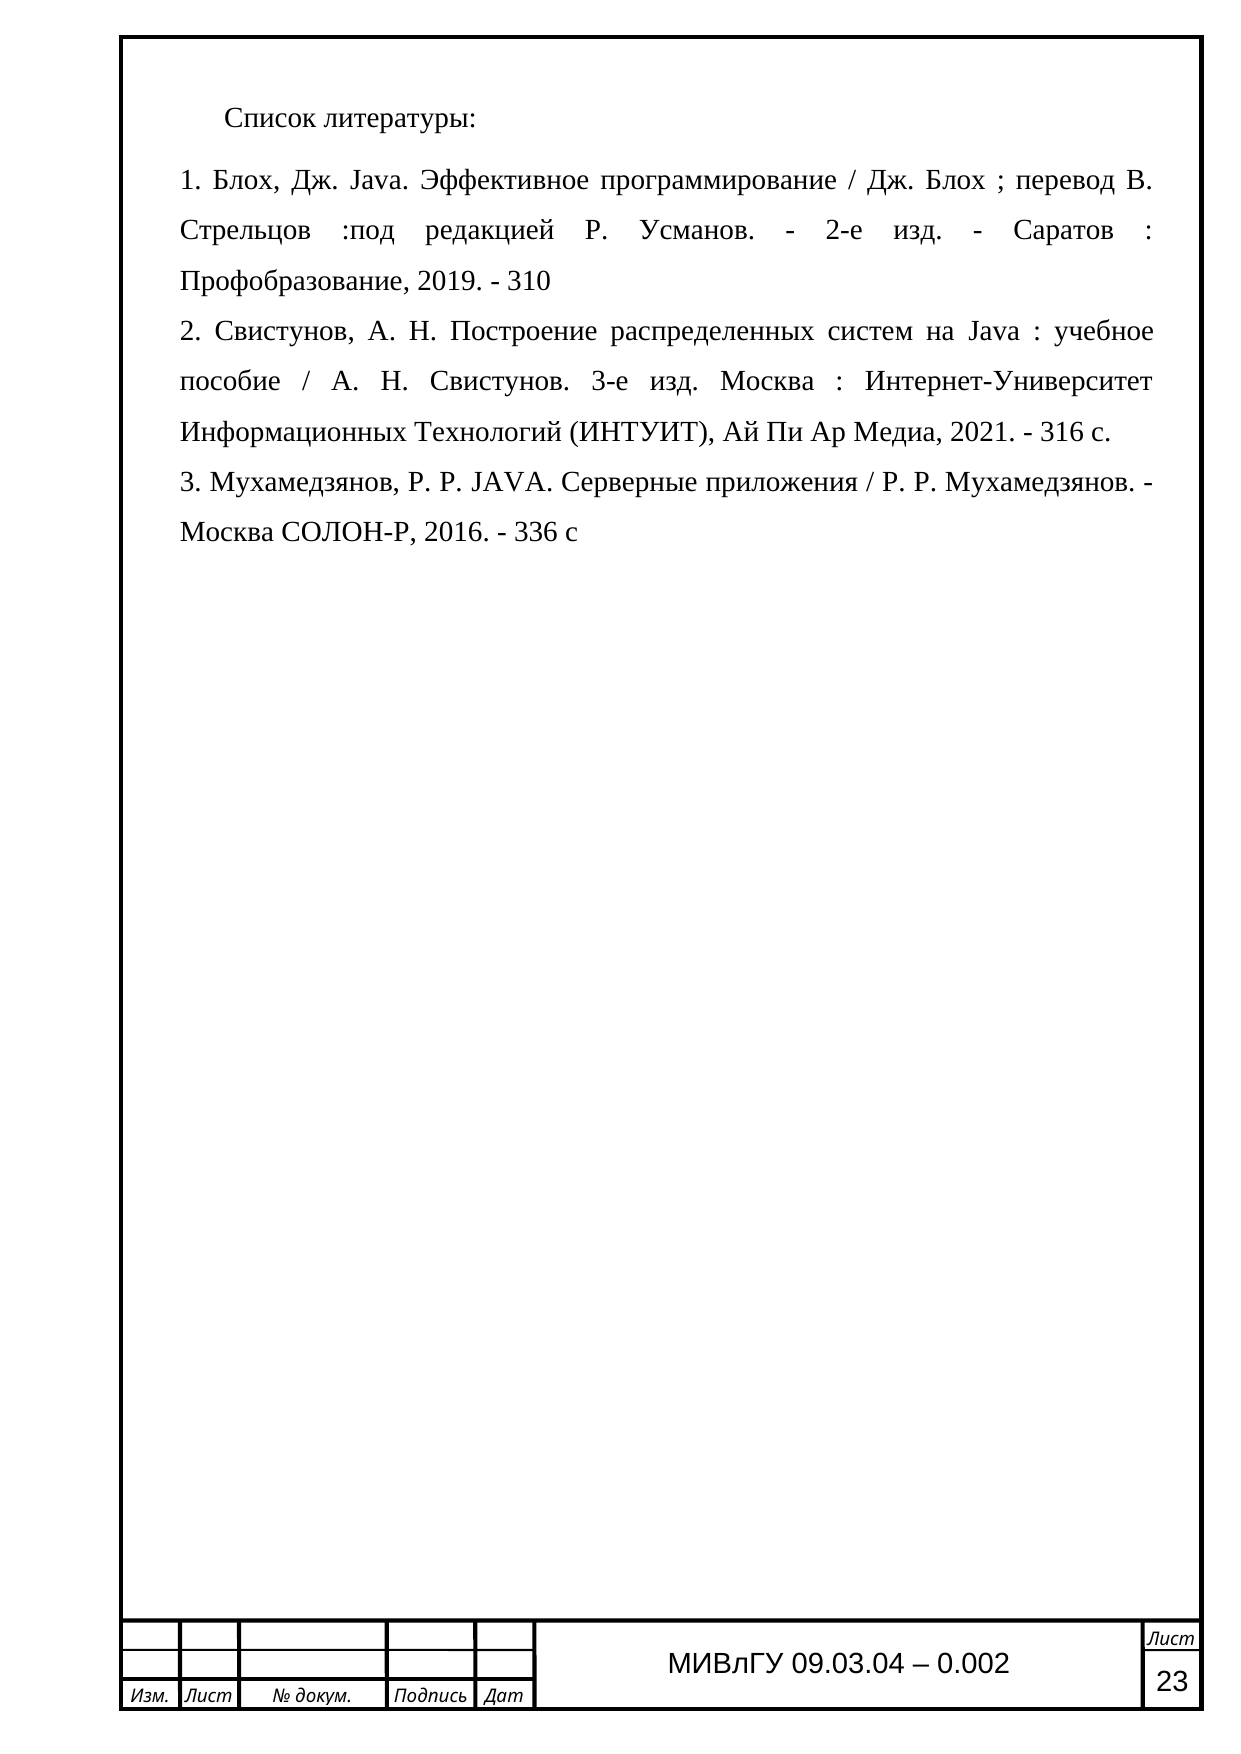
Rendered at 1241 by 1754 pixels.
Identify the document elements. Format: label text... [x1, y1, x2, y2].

text 1. Блох, Дж. Java. Эффективное программирование / Дж. Блох ; перевод В. Стрельцов :под редакцией Р. Усманов. - 2-е изд. - Саратов : Профобразование, 2019. - 310 [179, 162, 1154, 296]
subtitle Список литературы: [179, 100, 1162, 133]
text 3. Мухамедзянов, Р. Р. JAVA. Серверные приложения / Р. Р. Мухамедзянов. - Москва СОЛОН-Р, 2016. - 336 с [179, 464, 1154, 548]
text 2. Свистунов, А. Н. Построение распределенных систем на Java : учебное пособие / А. Н. Свистунов. 3-е изд. Москва : Интернет-Университет Информационных Технологий (ИНТУИТ), Ай Пи Ар Медиа, 2021. - 316 с. [179, 313, 1154, 447]
